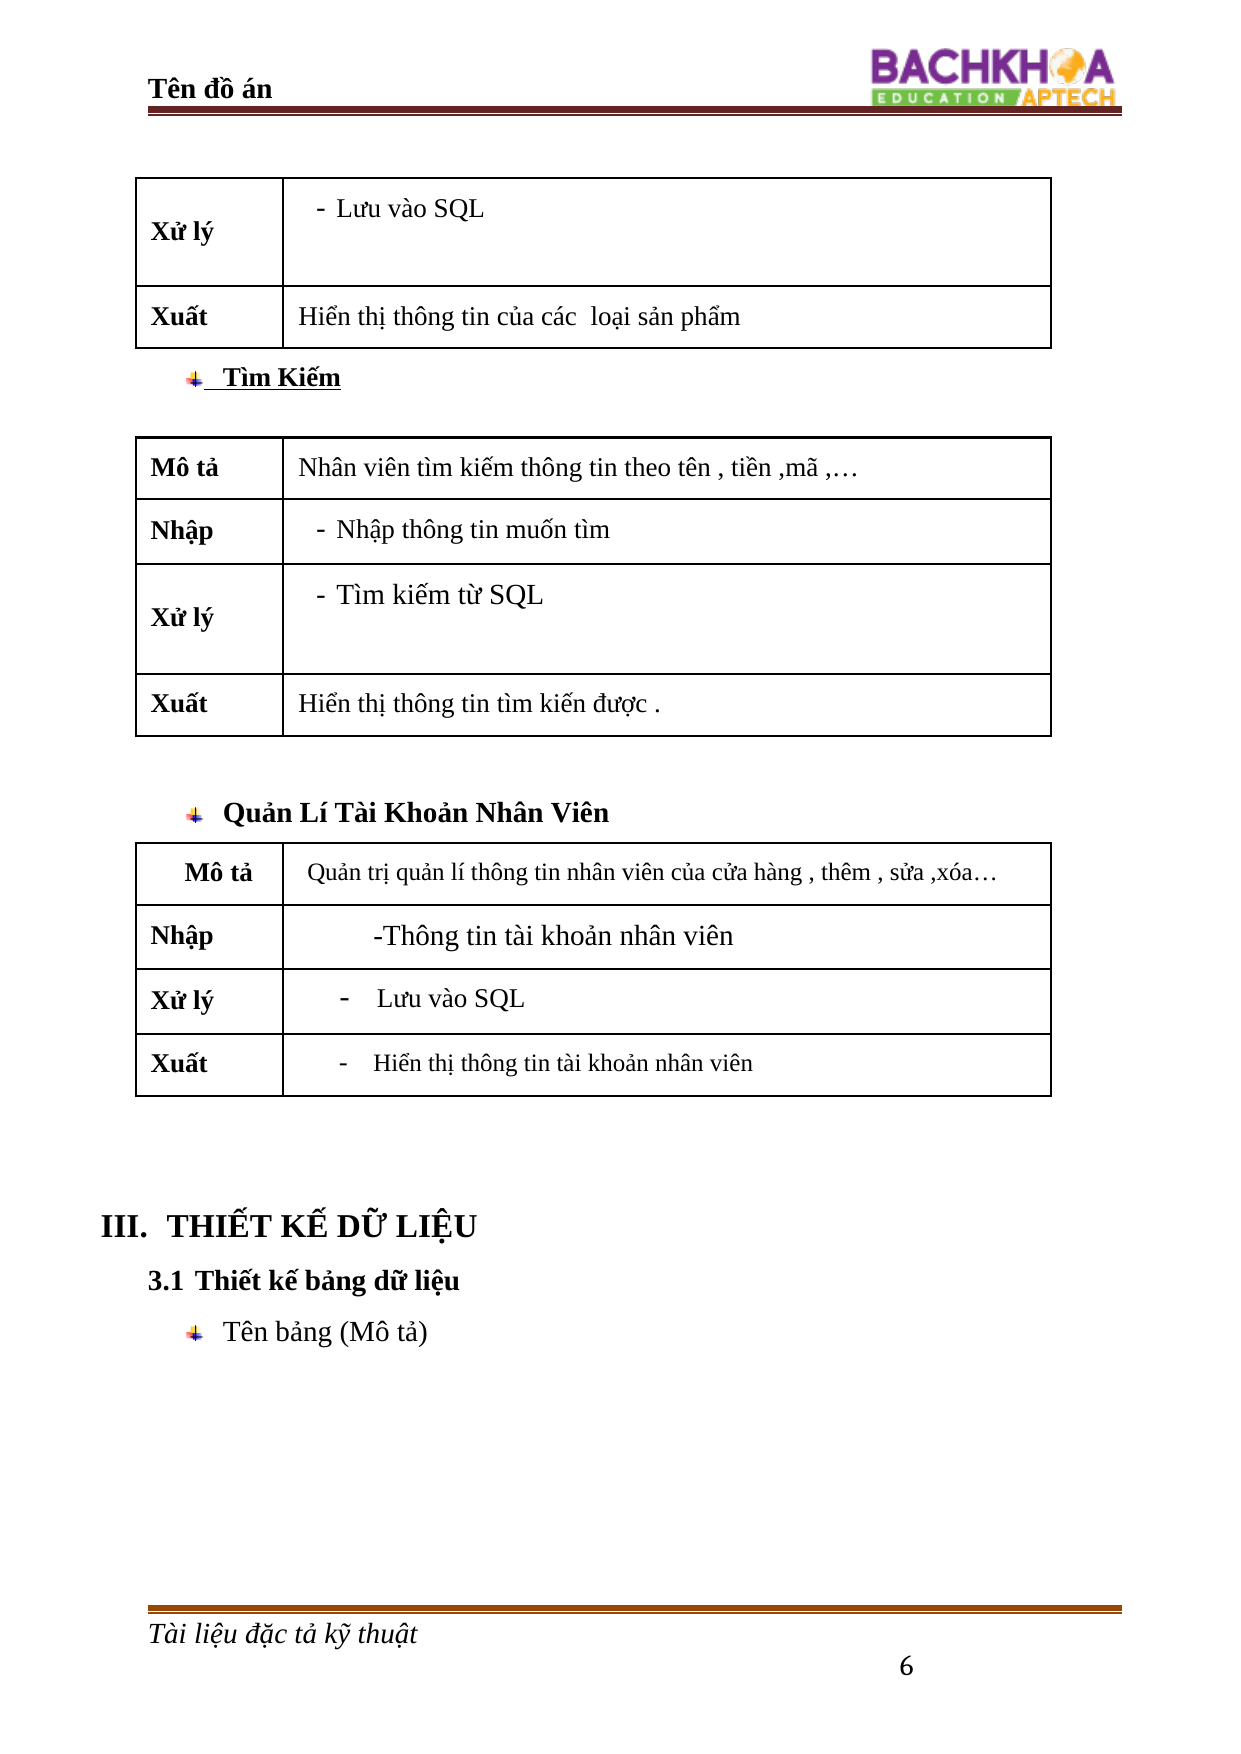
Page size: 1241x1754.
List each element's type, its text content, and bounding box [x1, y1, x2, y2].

table_cell - Nhập thông tin muốn tìm [284, 500, 1050, 563]
table_cell Nhập [137, 906, 282, 968]
picture [186, 1324, 203, 1341]
table_cell Xử lý [137, 179, 282, 285]
table_cell Nhập [137, 500, 282, 563]
table_header Quản trị quản lí thông tin nhân viên của cửa hàng , thêm , sửa ,xóa… [284, 844, 1050, 904]
table_cell Hiển thị thông tin tìm kiến được . [284, 675, 1050, 735]
table_cell Xuất [137, 1035, 282, 1095]
table_cell -Thông tin tài khoản nhân viên [284, 906, 1050, 968]
table_cell Xử lý [137, 970, 282, 1033]
subtitle THIẾT KẾ DỮ LIỆU [148, 1206, 1122, 1244]
picture [186, 370, 203, 387]
table_cell Xử lý [137, 565, 282, 673]
list Quản Lí Tài Khoản Nhân Viên [185, 796, 1122, 829]
table_cell - Tìm kiếm từ SQL [284, 565, 1050, 673]
table_cell - Lưu vào SQL [284, 179, 1050, 285]
list Tìm Kiếm [185, 362, 1122, 393]
list Tên bảng (Mô tả) [185, 1314, 1122, 1347]
table_header Nhân viên tìm kiếm thông tin theo tên , tiền ,mã ,… [284, 439, 1050, 498]
table_header Mô tả [137, 844, 282, 904]
picture [186, 806, 203, 823]
table_cell Hiển thị thông tin của các loại sản phẩm [284, 287, 1050, 347]
table_cell Hiển thị thông tin tài khoản nhân viên [284, 1035, 1050, 1095]
table_header Mô tả [137, 439, 282, 498]
subtitle Thiết kế bảng dữ liệu [148, 1263, 1122, 1297]
picture [868, 47, 1120, 106]
table_cell Lưu vào SQL [284, 970, 1050, 1033]
table_cell Xuất [137, 675, 282, 735]
table_cell Xuất [137, 287, 282, 347]
